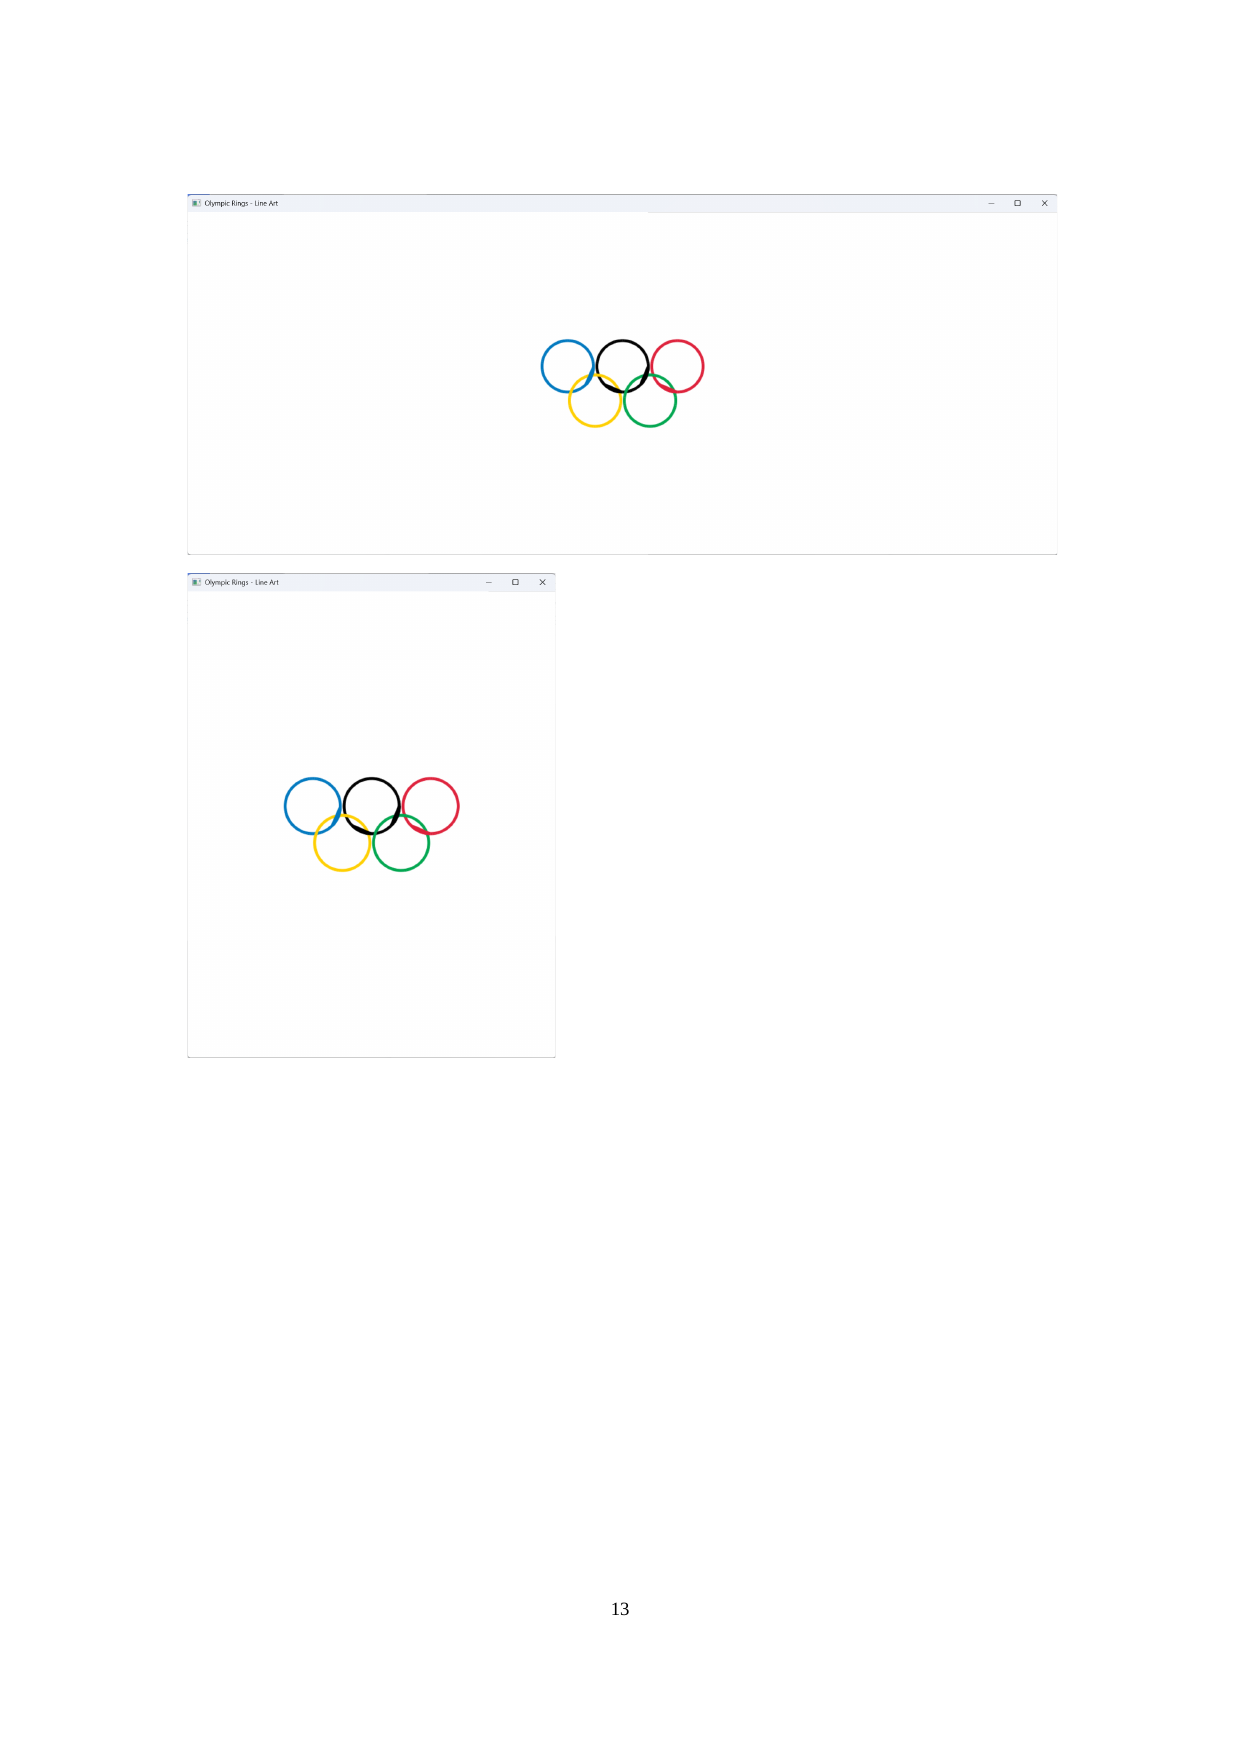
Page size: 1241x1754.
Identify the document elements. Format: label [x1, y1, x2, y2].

picture [187, 573, 556, 1058]
picture [187, 194, 1058, 555]
